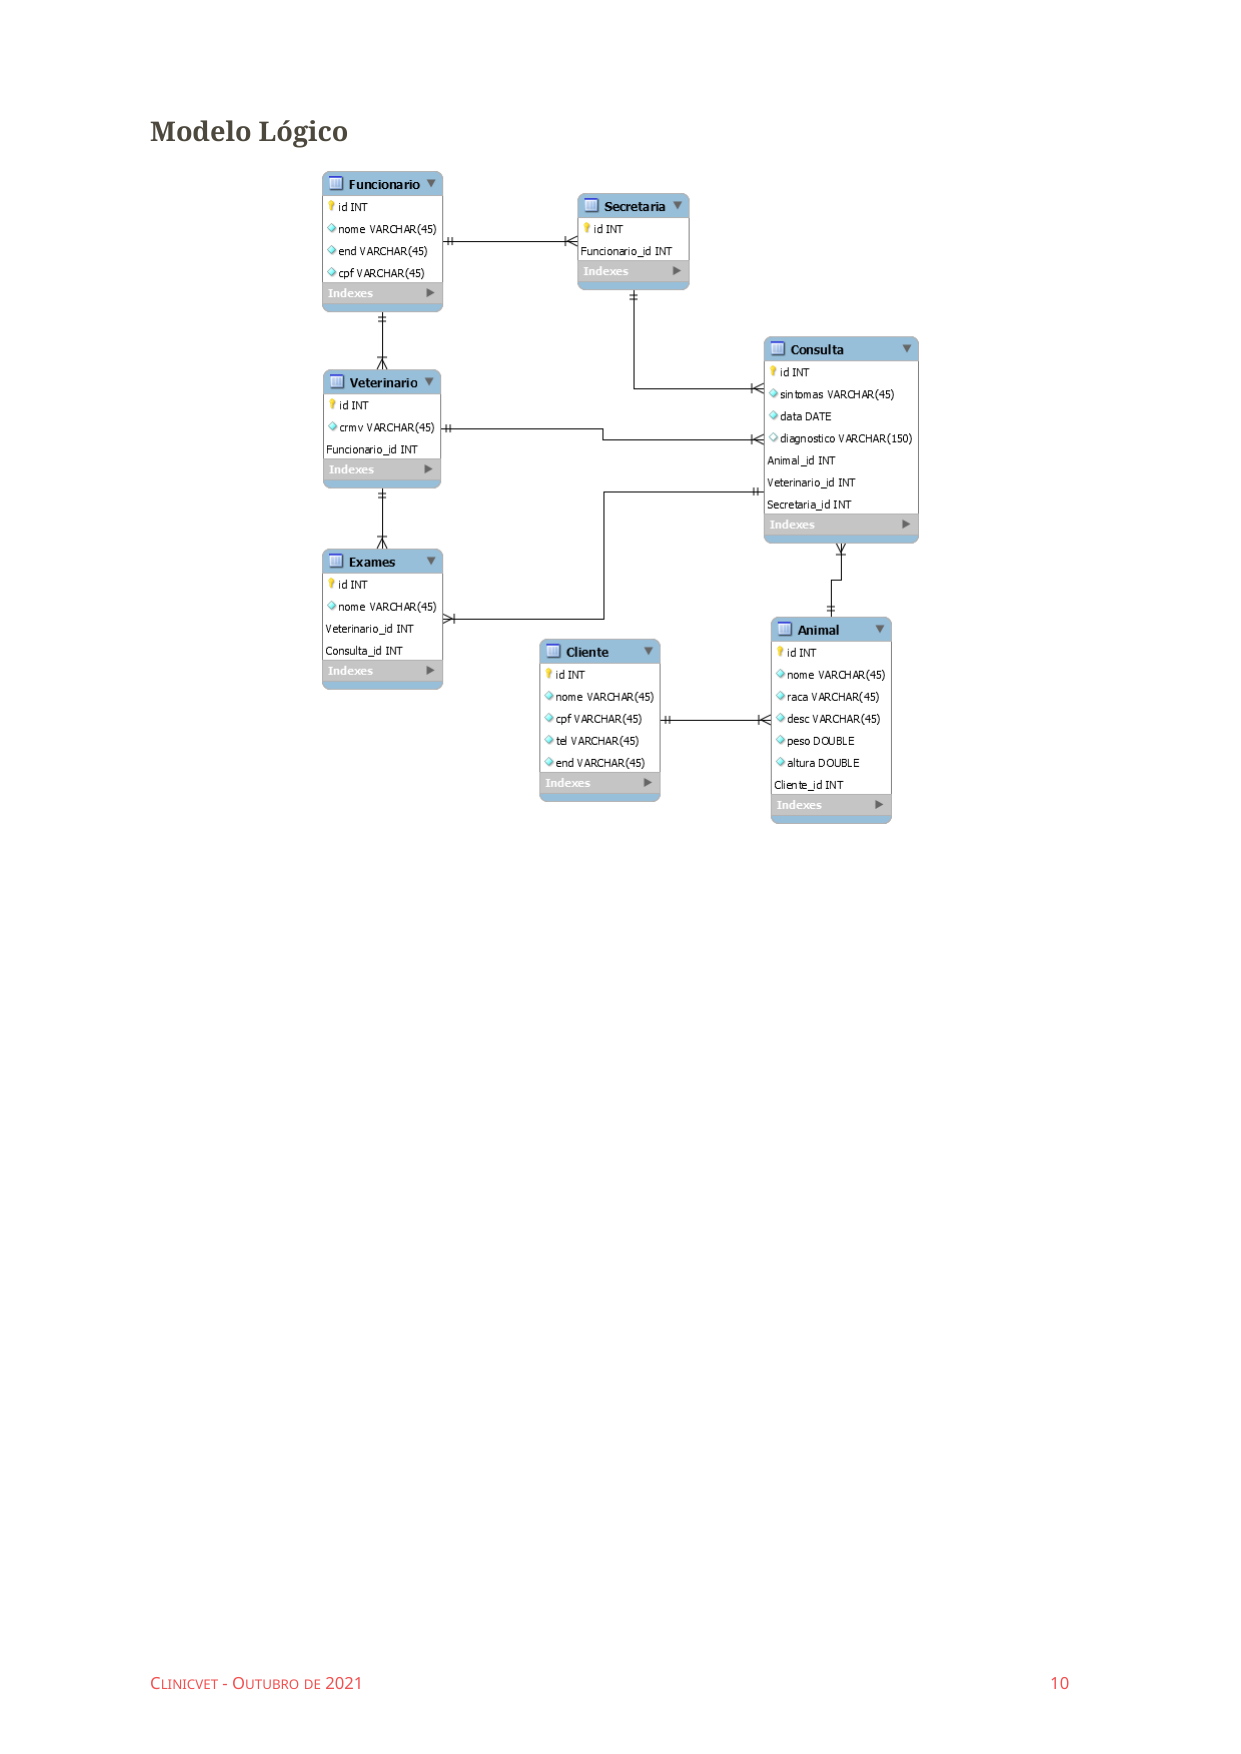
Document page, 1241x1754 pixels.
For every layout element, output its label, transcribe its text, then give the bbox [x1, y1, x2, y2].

text Modelo Lógico [150, 112, 1090, 149]
picture [312, 161, 928, 833]
